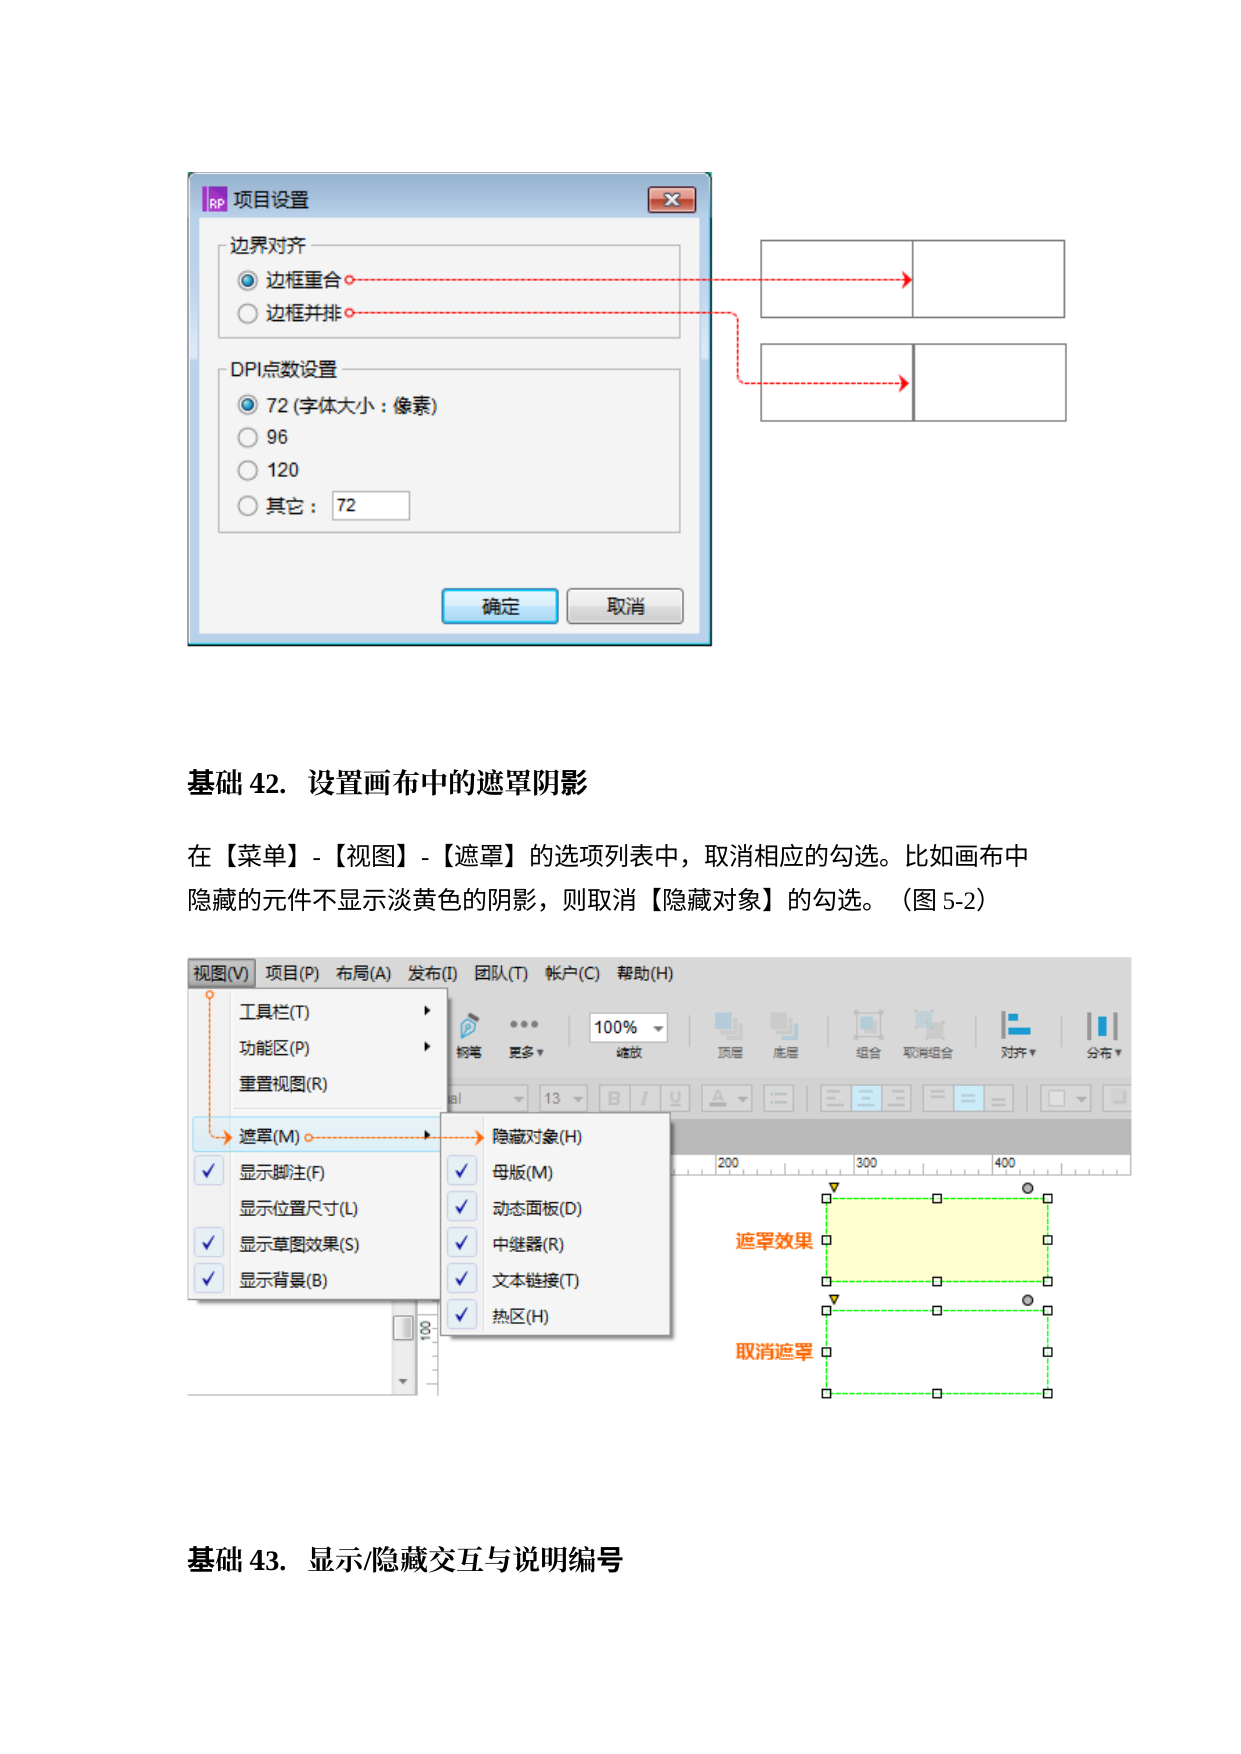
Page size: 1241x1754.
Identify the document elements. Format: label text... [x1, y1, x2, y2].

picture [187, 172, 1067, 648]
subtitle 基础42. 设置画布中的遮罩阴影 [187, 759, 1053, 803]
subtitle 基础43. 显示/隐藏交互与说明编号 [187, 1537, 1053, 1581]
picture [187, 949, 1133, 1400]
text 在【菜单】-【视图】-【遮罩】的选项列表中，取消相应的勾选。比如画布中隐藏的元件不显示淡黄色的阴影，则取消【隐藏对象】的勾选。（图5-2） [187, 832, 1053, 920]
